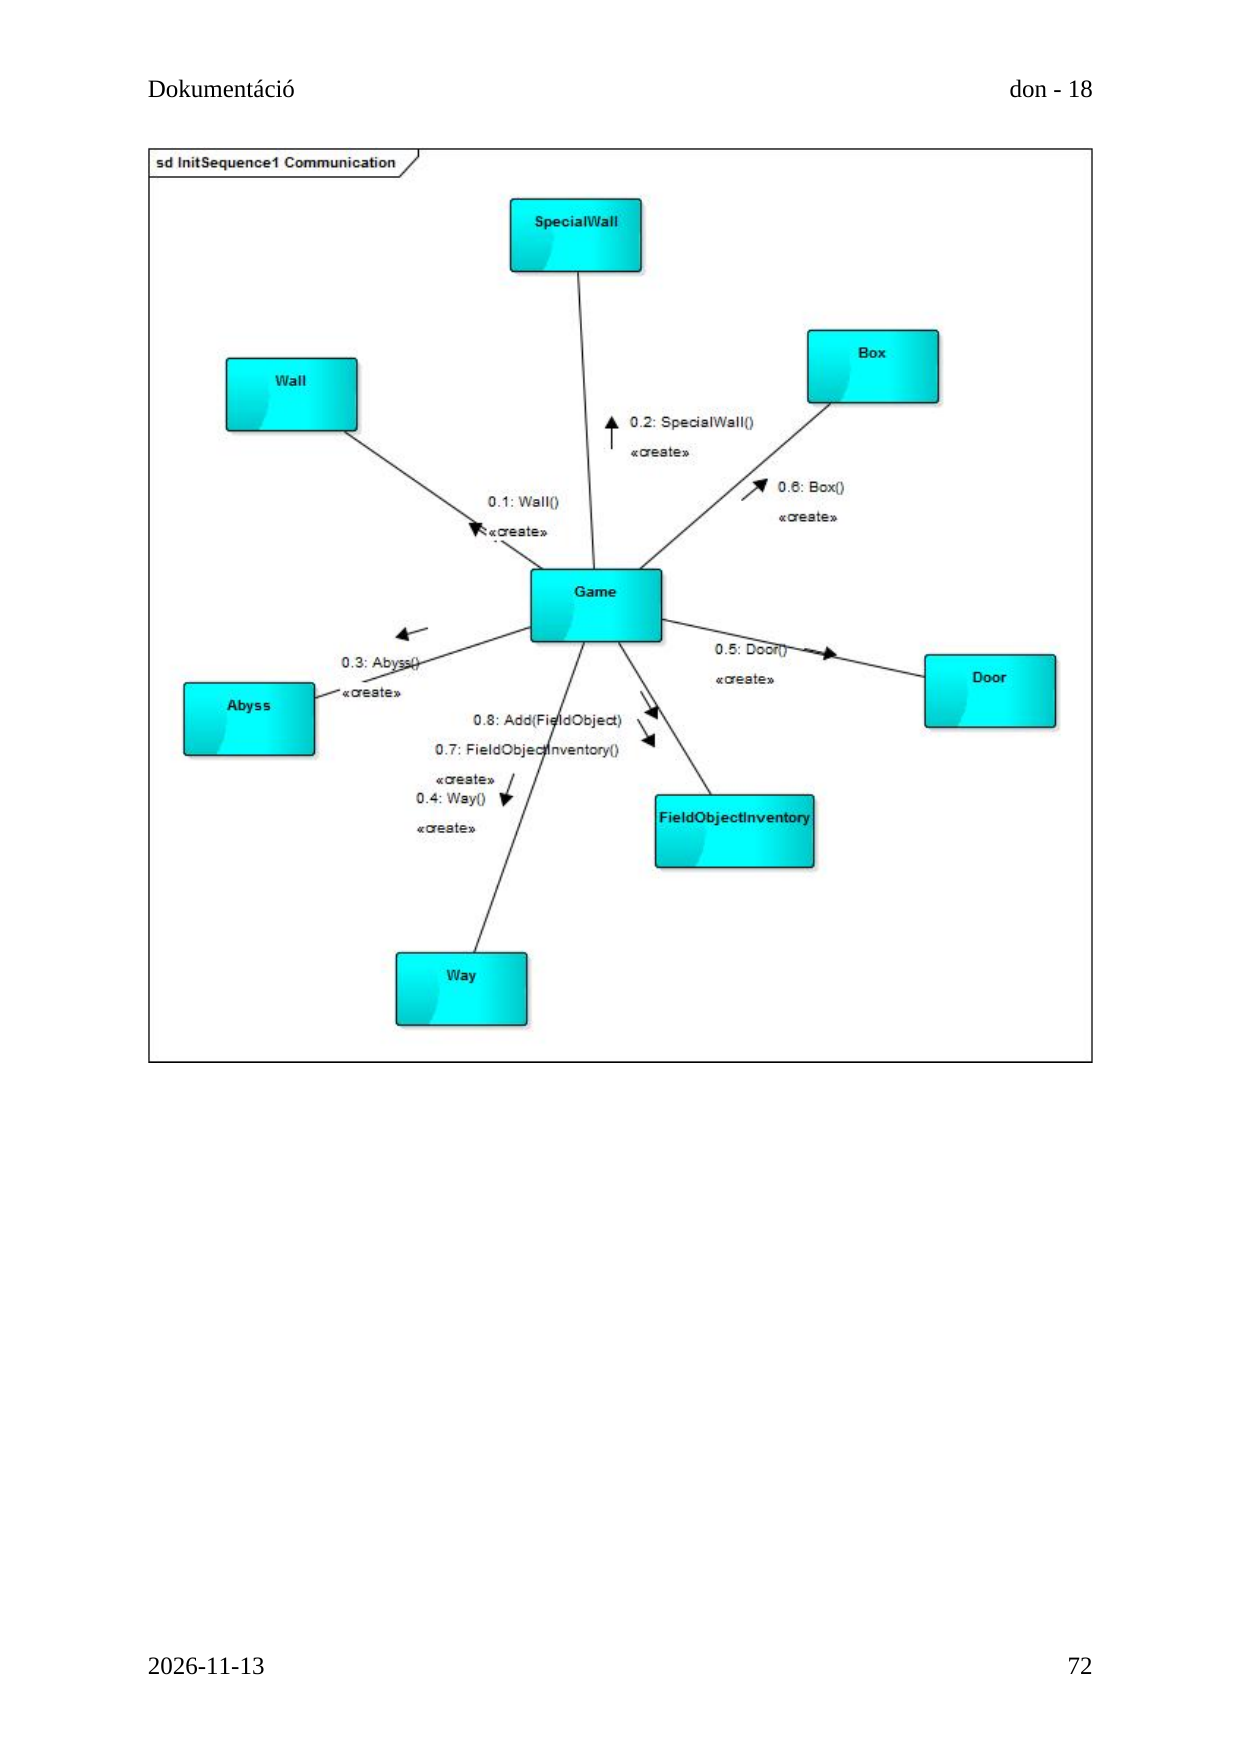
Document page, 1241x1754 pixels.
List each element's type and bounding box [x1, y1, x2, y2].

picture [147, 147, 1093, 1063]
